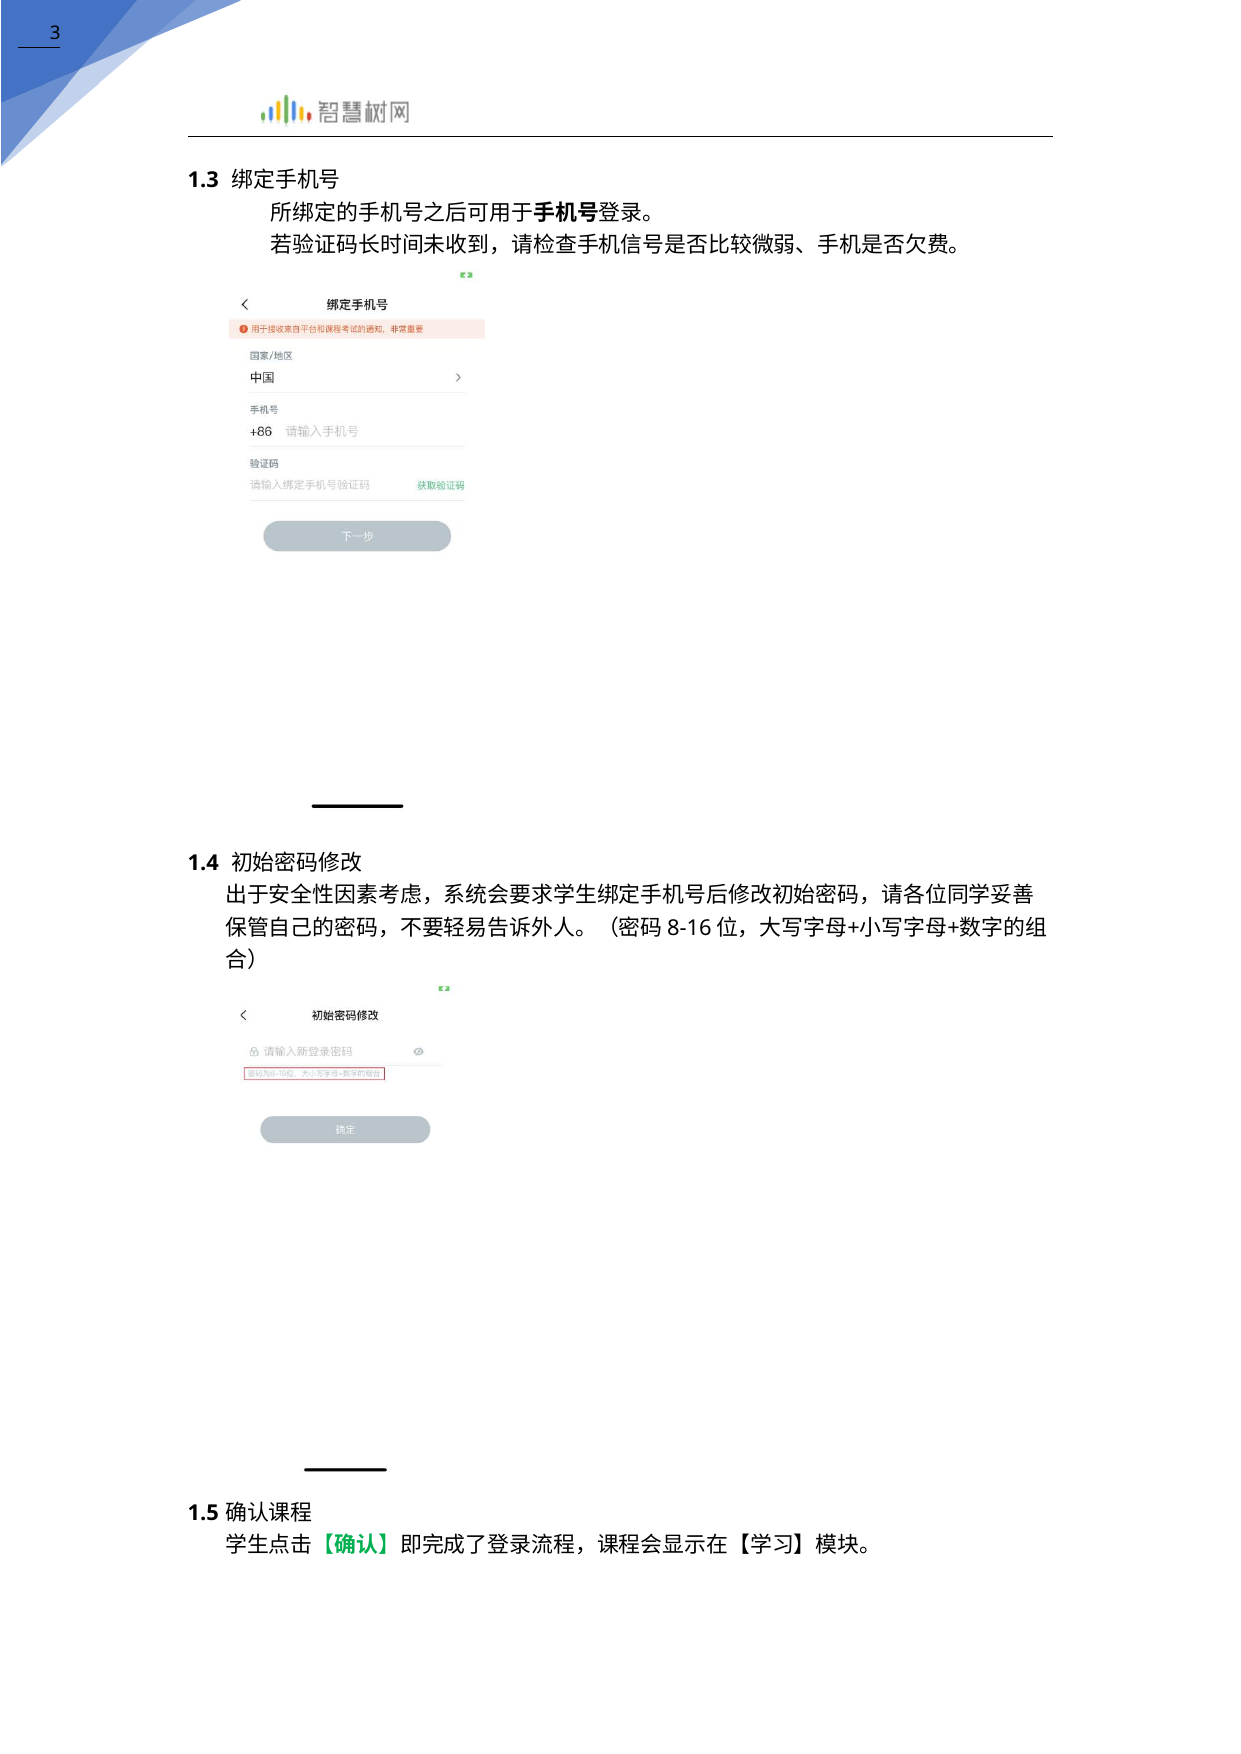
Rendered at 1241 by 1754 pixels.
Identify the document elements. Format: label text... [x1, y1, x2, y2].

list 出于安全性因素考虑，系统会要求学生绑定手机号后修改初始密码，请各位同学妥善保管自己的密码，不要轻易告诉外人。（密码8-16位，大写字母+小写字母+数字的组合） [225, 877, 1053, 974]
picture [1, 0, 243, 168]
picture [250, 88, 417, 134]
list 若验证码长时间未收到，请检查手机信号是否比较微弱、手机是否欠费。 [271, 227, 1053, 259]
text 所绑定的手机号之后可用于手机号登录。 [227, 194, 1053, 227]
list 学生点击【确认】即完成了登录流程，课程会显示在【学习】模块。 [225, 1527, 1053, 1559]
list 确认课程 [187, 1494, 1053, 1527]
list 初始密码修改 [187, 844, 1053, 877]
list 绑定手机号 [187, 162, 1053, 194]
picture [229, 259, 485, 813]
picture [229, 974, 461, 1476]
